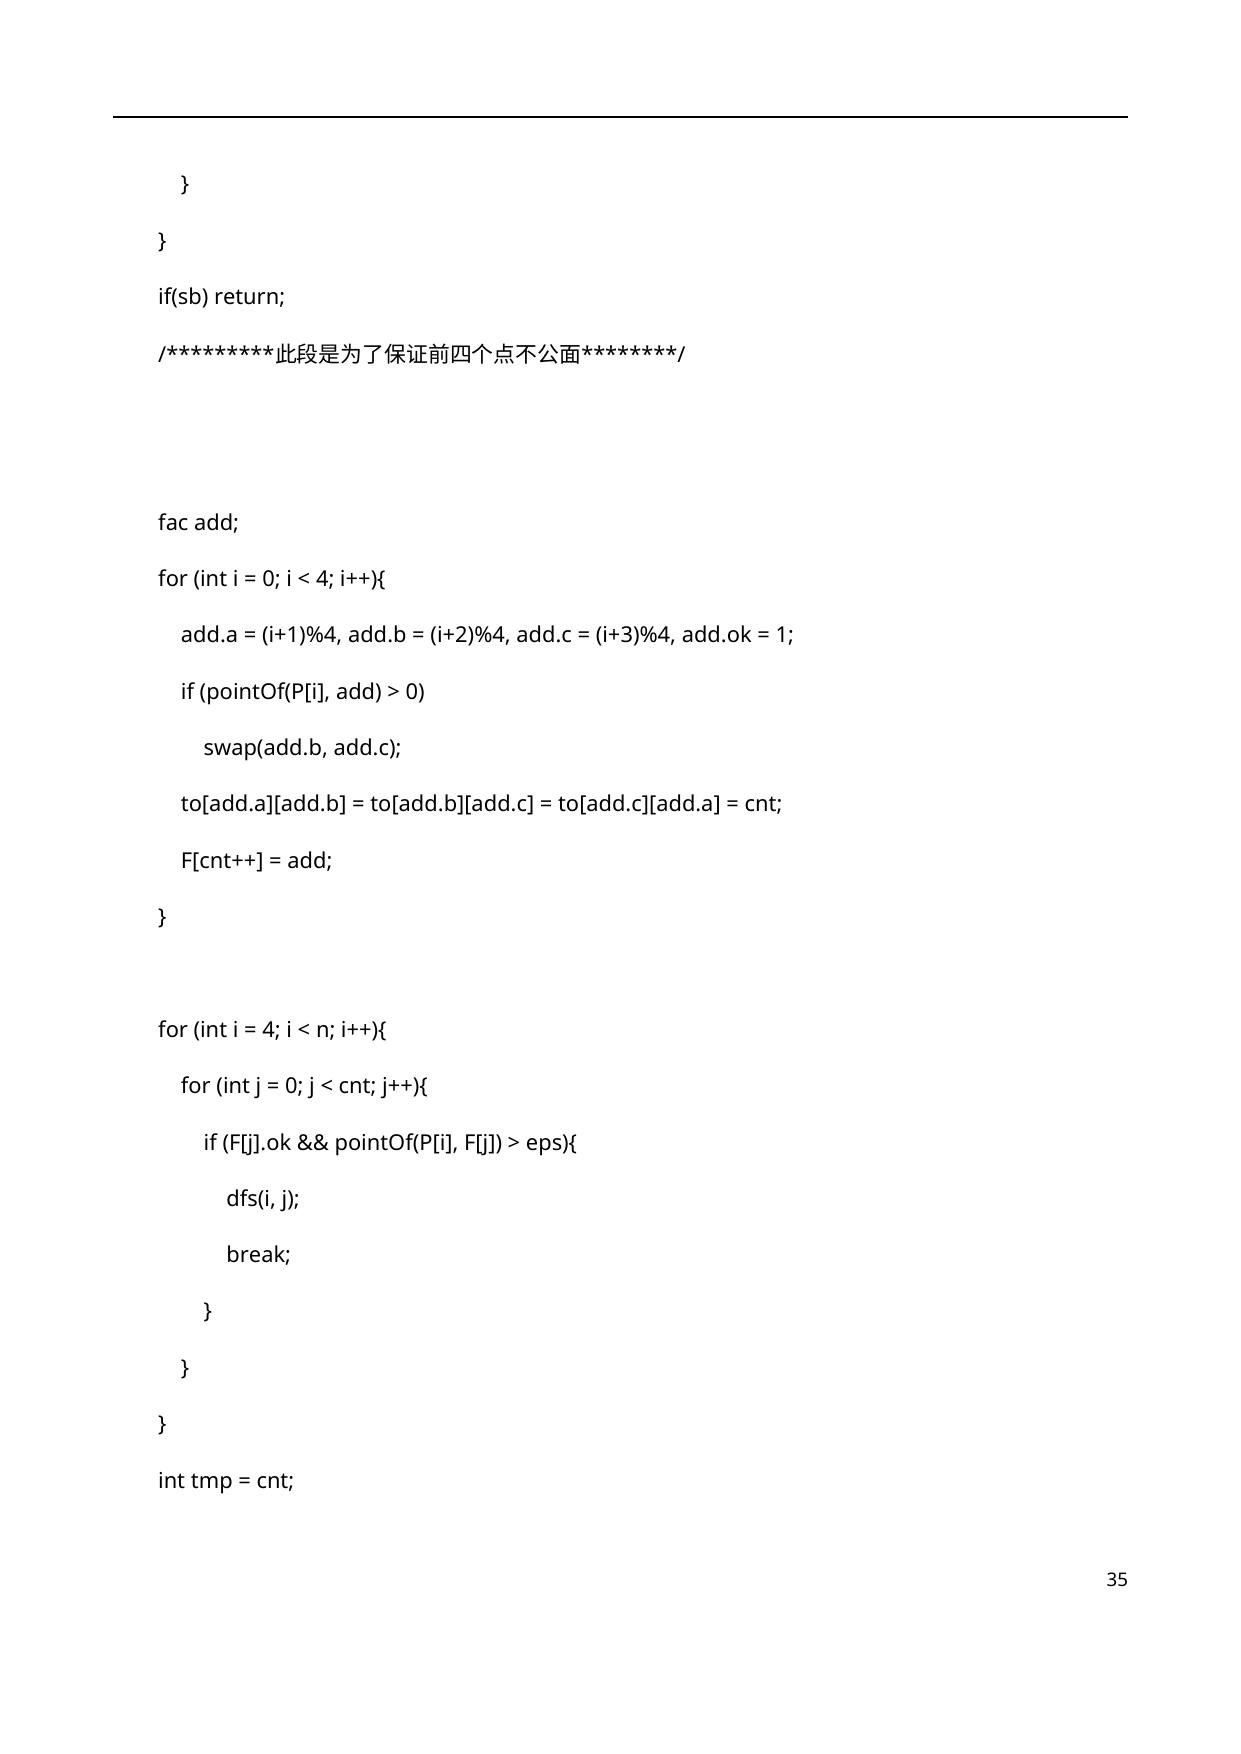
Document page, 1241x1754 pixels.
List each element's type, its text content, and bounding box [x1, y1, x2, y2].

text to[add.a][add.b] = to[add.b][add.c] = to[add.c][add.a] = cnt; [112, 783, 1128, 823]
text } [112, 163, 1128, 203]
text int tmp = cnt; [112, 1460, 1128, 1499]
text } [112, 1347, 1128, 1387]
text if(sb) return; [112, 276, 1128, 316]
text /*********此段是为了保证前四个点不公面********/ [112, 333, 1128, 372]
text for (int i = 4; i < n; i++){ [112, 1009, 1128, 1048]
text dfs(i, j); [112, 1178, 1128, 1218]
text if (F[j].ok && pointOf(P[i], F[j]) > eps){ [112, 1122, 1128, 1161]
text break; [112, 1234, 1128, 1274]
text add.a = (i+1)%4, add.b = (i+2)%4, add.c = (i+3)%4, add.ok = 1; [112, 614, 1128, 654]
text swap(add.b, add.c); [112, 727, 1128, 767]
text } [112, 220, 1128, 259]
text } [112, 1403, 1128, 1443]
text } [112, 1291, 1128, 1330]
text if (pointOf(P[i], add) > 0) [112, 671, 1128, 710]
text F[cnt++] = add; [112, 840, 1128, 879]
text for (int j = 0; j < cnt; j++){ [112, 1065, 1128, 1105]
text fac add; [112, 502, 1128, 541]
text for (int i = 0; i < 4; i++){ [112, 558, 1128, 598]
text } [112, 896, 1128, 936]
